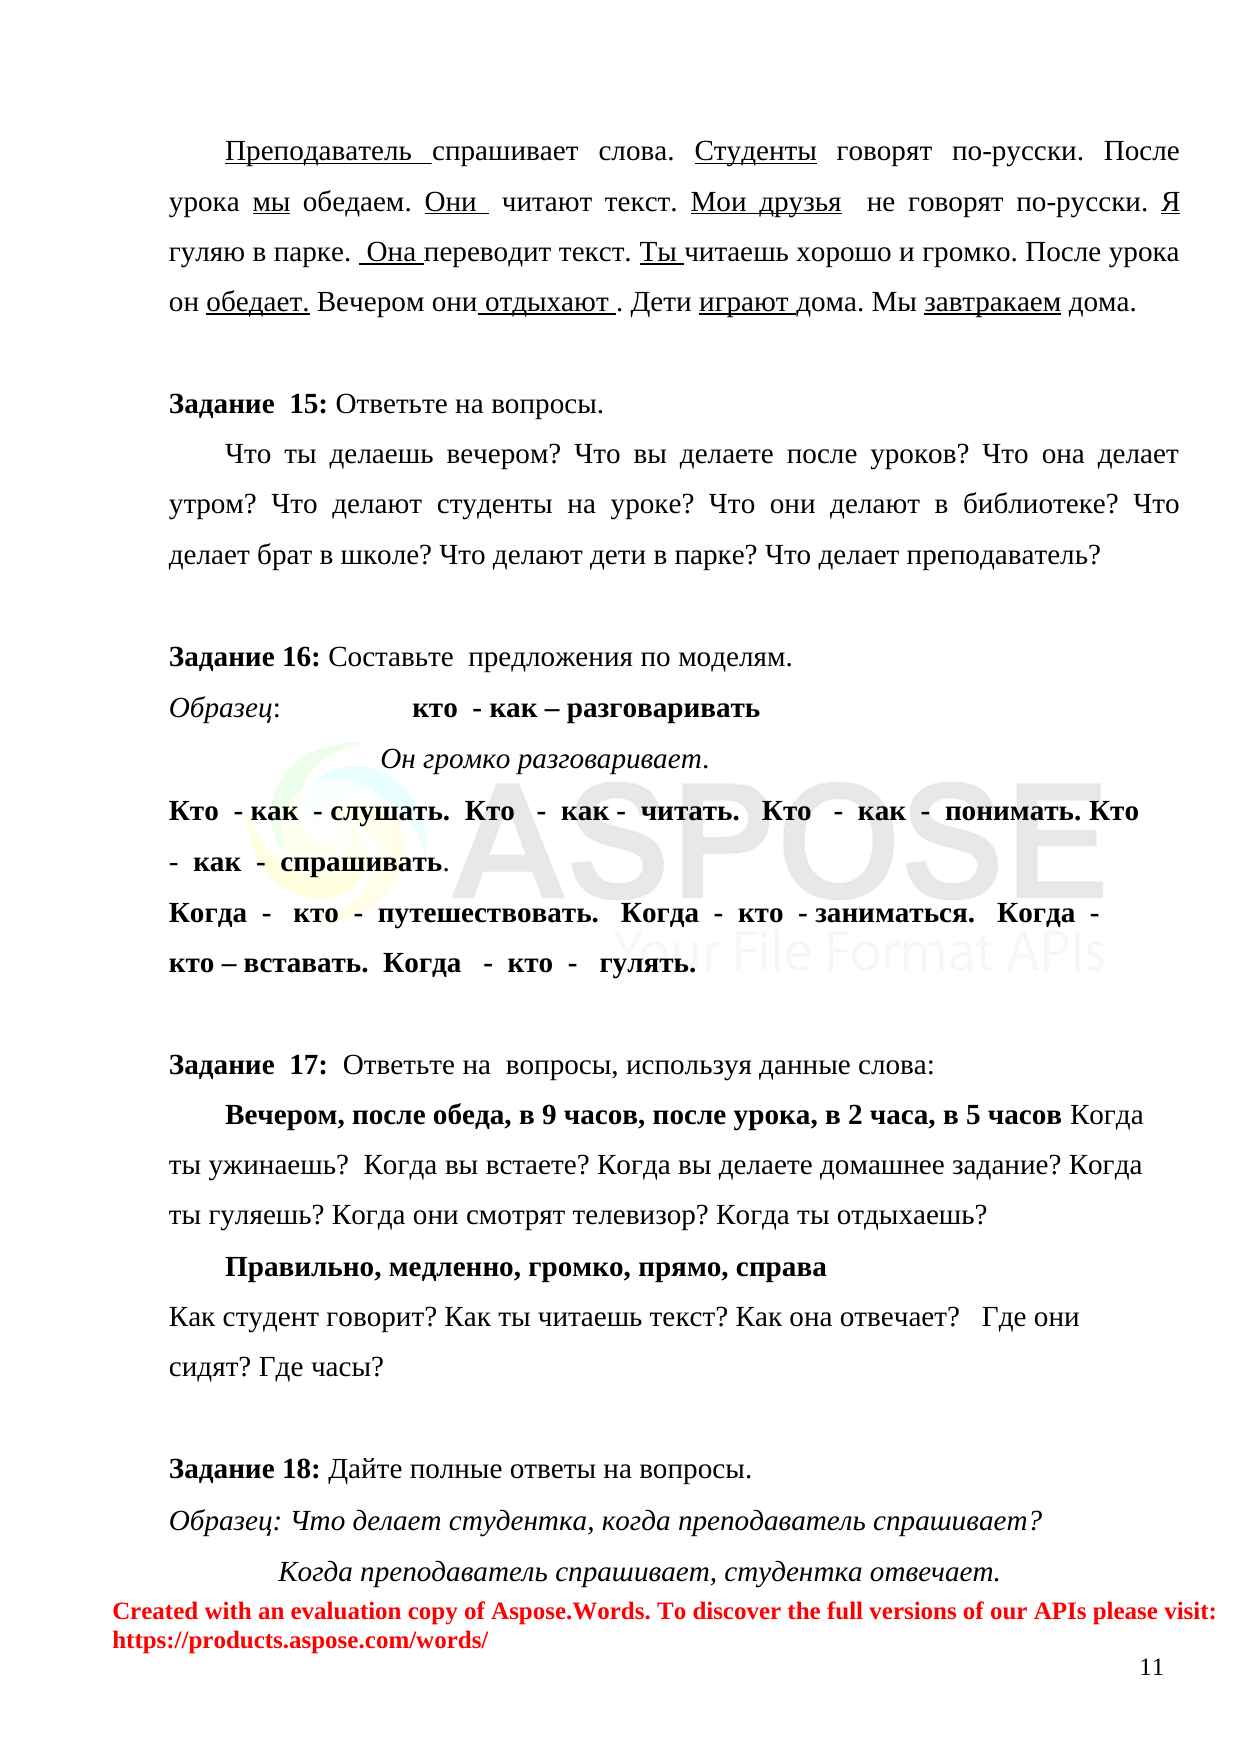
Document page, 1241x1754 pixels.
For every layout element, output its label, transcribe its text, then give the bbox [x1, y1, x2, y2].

text Задание 17: Ответьте на вопросы, используя данные слова: [169, 1047, 1240, 1080]
text Что ты делаешь вечером? Что вы делаете после уроков? Что она делает утром? Что делают студенты на уроке? Что они делают в библиотеке? Что делает брат в школе? Что делают дети в парке? Что делает преподаватель? [169, 420, 1180, 570]
text Задание 15: Ответьте на вопросы. [169, 386, 1240, 420]
text Задание 16: Составьте предложения по моделям. [169, 639, 1240, 672]
text Вечером, после обеда, в 9 часов, после урока, в 2 часа, в 5 часов Когда ты ужинаешь? Когда вы встаете? Когда вы делаете домашнее задание? Когда ты гуляешь? Когда они смотрят телевизор? Когда ты отдыхаешь? [169, 1081, 1171, 1231]
list как - спрашивать. [169, 844, 1240, 878]
text Задание 18: Дайте полные ответы на вопросы. [169, 1451, 1240, 1485]
text Образец: кто - как – разговаривать [169, 690, 1240, 724]
text Когда преподаватель спрашивает, студентка отвечает. [169, 1554, 1240, 1588]
text Образец: Что делает студентка, когда преподаватель спрашивает? [169, 1503, 1240, 1536]
text Он громко разговаривает. [169, 742, 1240, 775]
text Кто - как - слушать. Кто - как - читать. Кто - как - понимать. Кто [169, 793, 1240, 827]
text Когда - кто - путешествовать. Когда - кто - заниматься. Когда - кто – вставать. Когда - кто - гулять. [169, 878, 1136, 979]
text Преподаватель спрашивает слова. Студенты говорят по-русски. После урока мы обедаем. Они читают текст. Мои друзья не говорят по-русски. Я гуляю в парке. Она переводит текст. Ты читаешь хорошо и громко. После урока он обедает. Вечером они отдыхают . Дети играют дома. Мы завтракаем дома. [169, 117, 1180, 318]
text Как студент говорит? Как ты читаешь текст? Как она отвечает? Где они сидят? Где часы? [169, 1282, 1108, 1383]
text Правильно, медленно, громко, прямо, справа [225, 1249, 1240, 1282]
